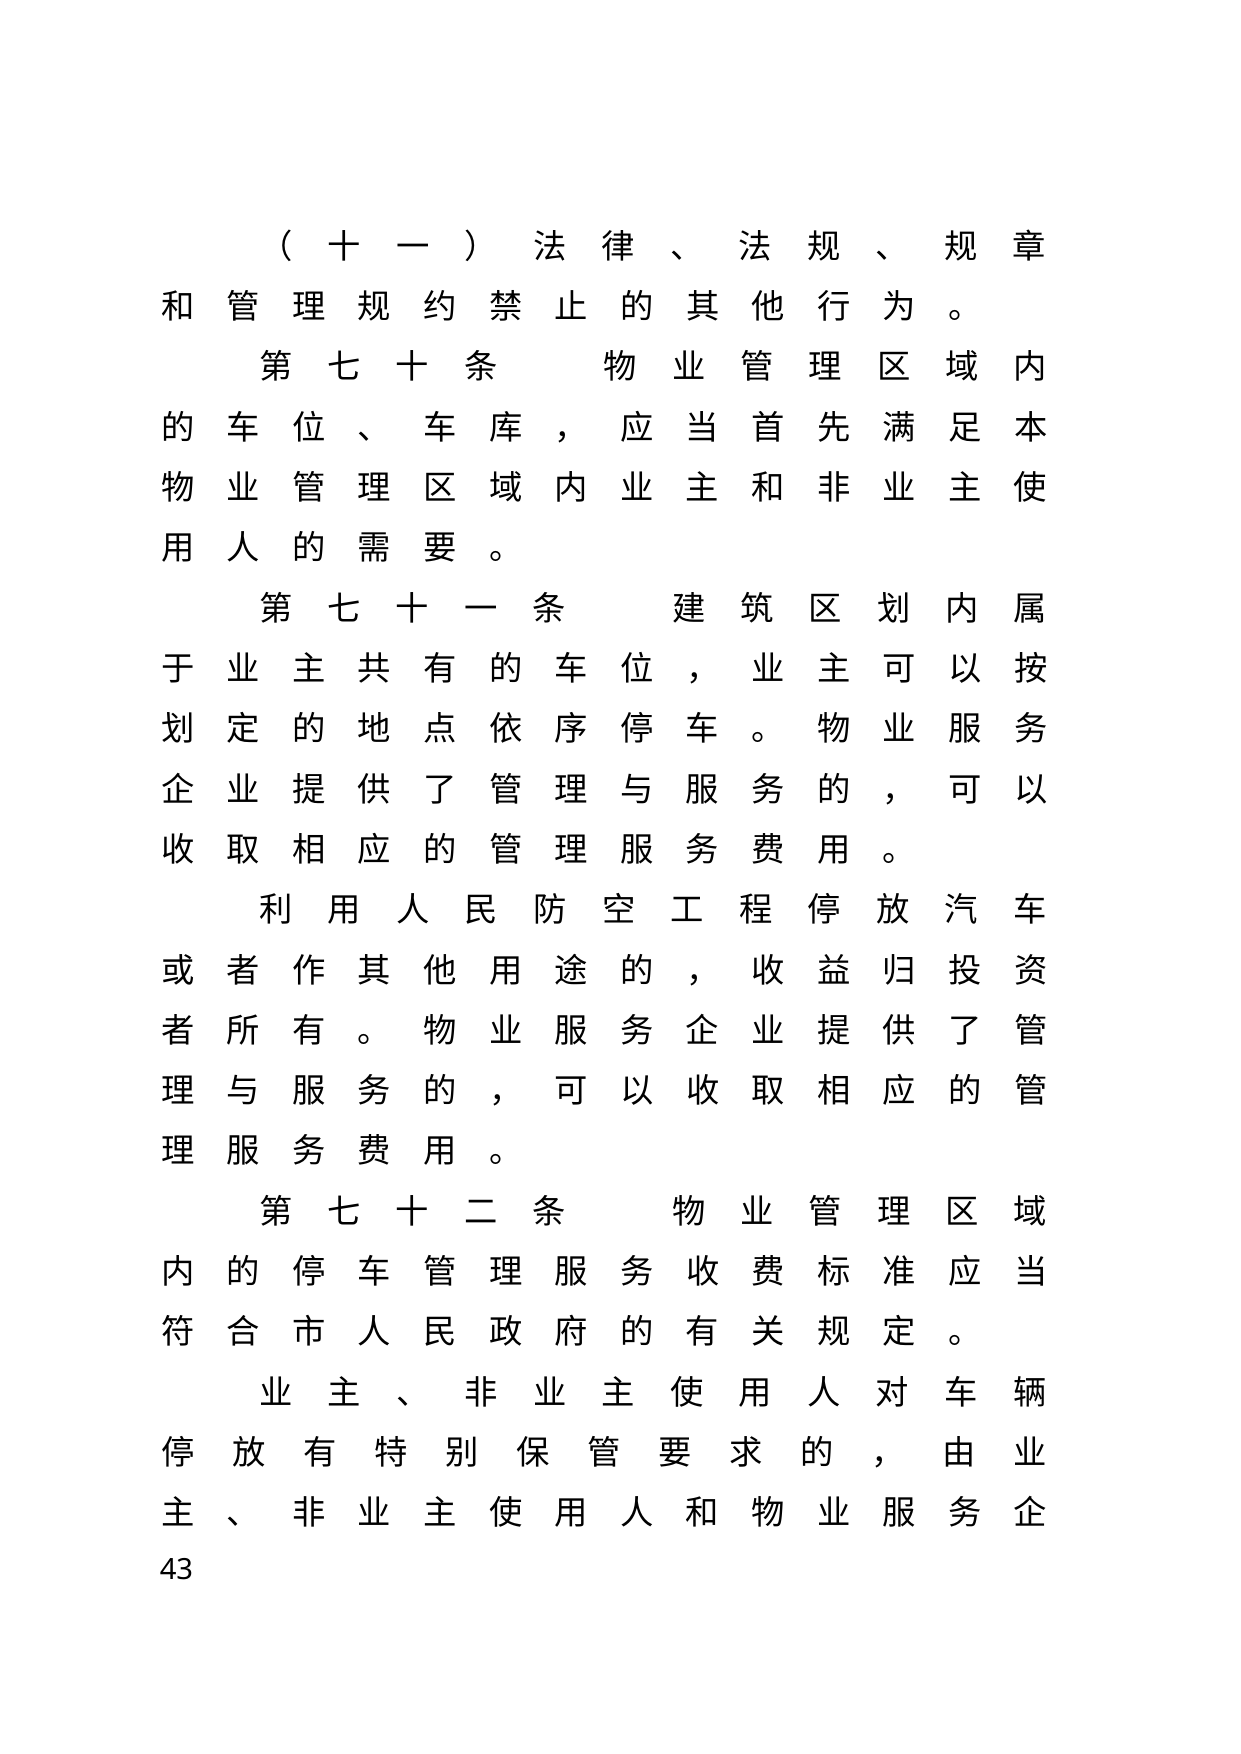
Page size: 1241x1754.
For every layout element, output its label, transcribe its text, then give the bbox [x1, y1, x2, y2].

text 第七十条 物业管理区域内的车位、车库，应当首先满足本物业管理区域内业主和非业主使用人的需要。 [161, 334, 1079, 575]
text （十一）法律、法规、规章和管理规约禁止的其他行为。 [161, 213, 1079, 334]
text 第七十一条 建筑区划内属于业主共有的车位，业主可以按划定的地点依序停车。物业服务企业提供了管理与服务的，可以收取相应的管理服务费用。 [161, 575, 1079, 877]
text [161, 1359, 1079, 1540]
text 第七十二条 物业管理区域内的停车管理服务收费标准应当符合市人民政府的有关规定。 [161, 1178, 1079, 1359]
text 利用人民防空工程停放汽车或者作其他用途的，收益归投资者所有。物业服务企业提供了管理与服务的，可以收取相应的管理服务费用。 [161, 877, 1079, 1178]
